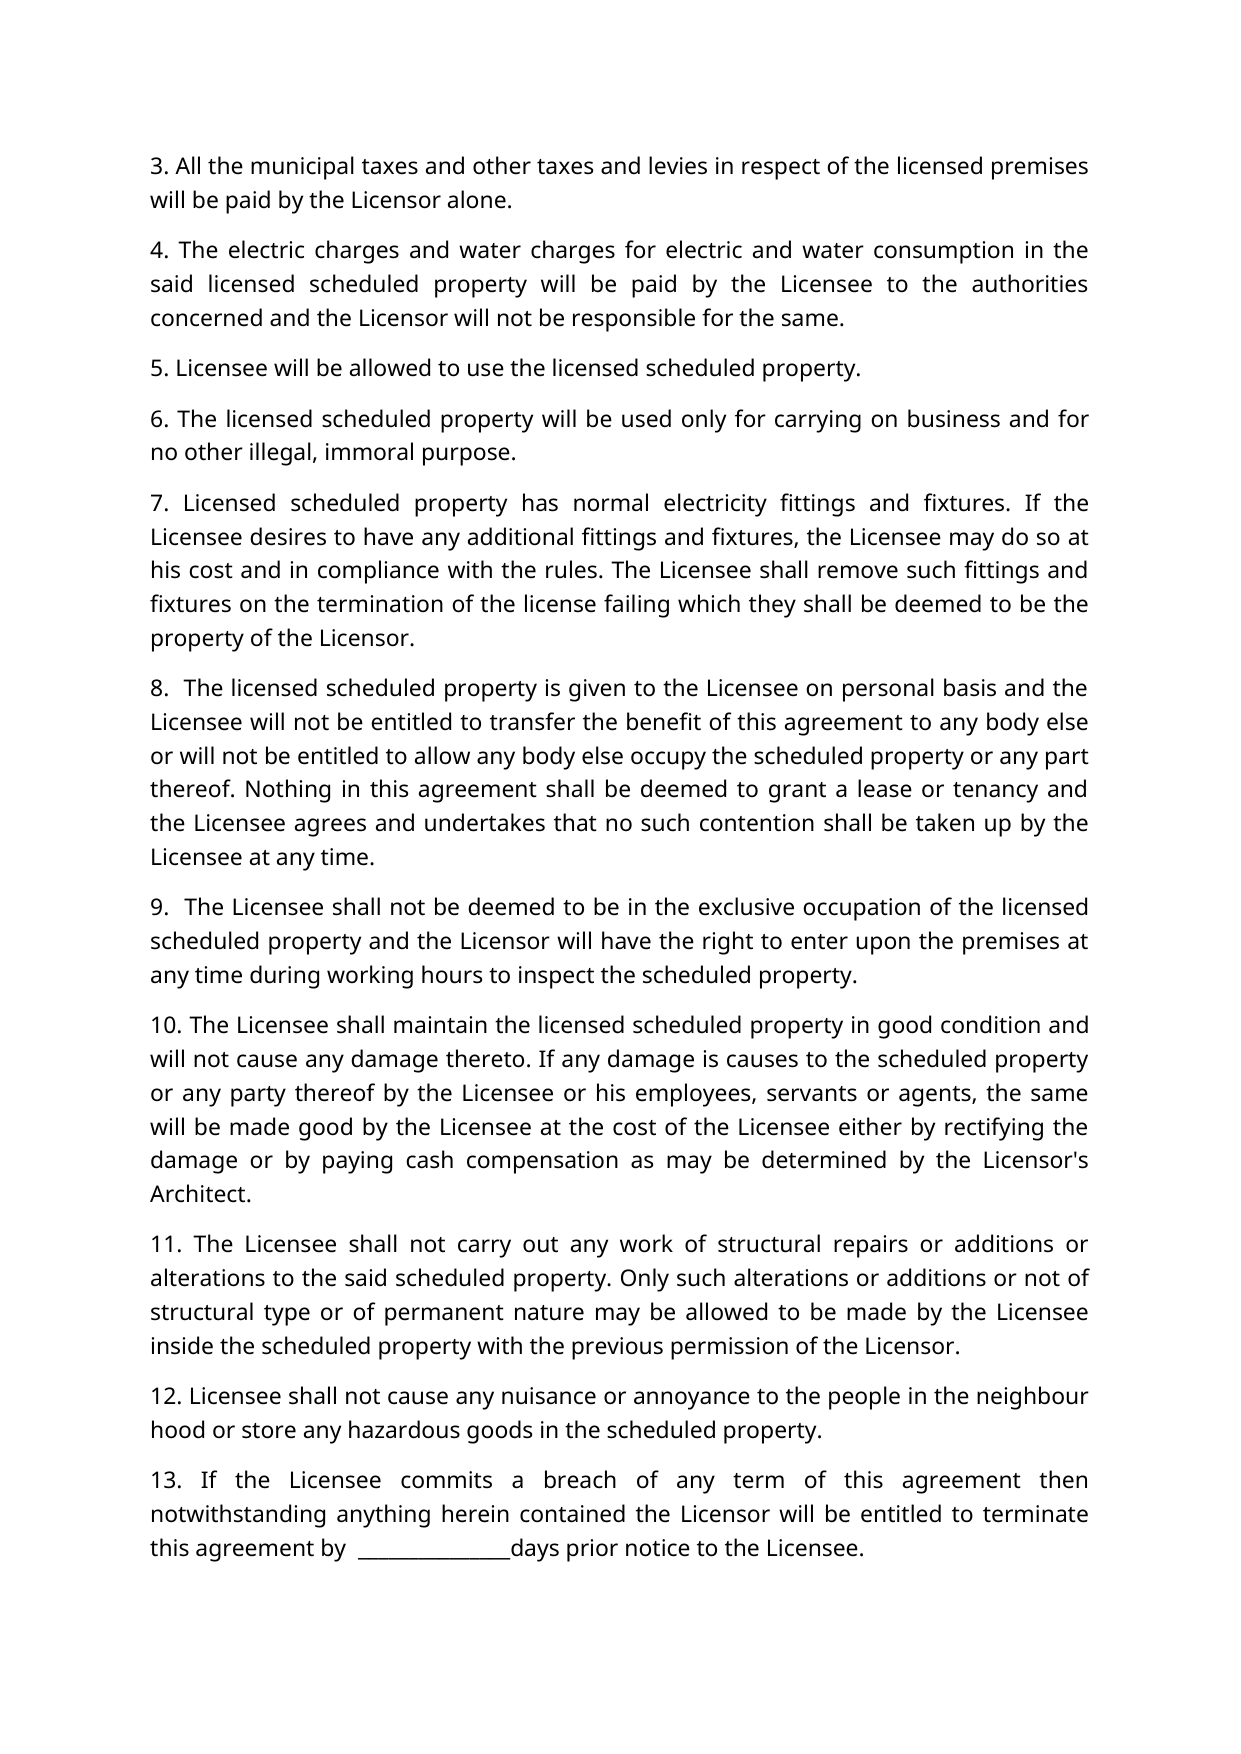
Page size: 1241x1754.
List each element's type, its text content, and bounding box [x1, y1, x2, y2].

text 3. All the municipal taxes and other taxes and levies in respect of the licensed premises will be paid by the Licensor alone. [150, 150, 1090, 215]
text 9. The Licensee shall not be deemed to be in the exclusive occupation of the licensed scheduled property and the Licensor will have the right to enter upon the premises at any time during working hours to inspect the scheduled property. [150, 891, 1090, 990]
text 8. The licensed scheduled property is given to the Licensee on personal basis and the Licensee will not be entitled to transfer the benefit of this agreement to any body else or will not be entitled to allow any body else occupy the scheduled property or any part thereof. Nothing in this agreement shall be deemed to grant a lease or tenancy and the Licensee agrees and undertakes that no such contention shall be taken up by the Licensee at any time. [150, 672, 1090, 872]
text 11. The Licensee shall not carry out any work of structural repairs or additions or alterations to the said scheduled property. Only such alterations or additions or not of structural type or of permanent nature may be allowed to be made by the Licensee inside the scheduled property with the previous permission of the Licensor. [150, 1228, 1090, 1361]
text 6. The licensed scheduled property will be used only for carrying on business and for no other illegal, immoral purpose. [150, 402, 1090, 467]
text 4. The electric charges and water charges for electric and water consumption in the said licensed scheduled property will be paid by the Licensee to the authorities concerned and the Licensor will not be responsible for the same. [150, 234, 1090, 333]
text 7. Licensed scheduled property has normal electricity fittings and fixtures. If the Licensee desires to have any additional fittings and fixtures, the Licensee may do so at his cost and in compliance with the rules. The Licensee shall remove such fittings and fixtures on the termination of the license failing which they shall be deemed to be the property of the Licensor. [150, 487, 1090, 653]
text 13. If the Licensee commits a breach of any term of this agreement then notwithstanding anything herein contained the Licensor will be entitled to terminate this agreement by _______________days prior notice to the Licensee. [150, 1464, 1090, 1563]
text 10. The Licensee shall maintain the licensed scheduled property in good condition and will not cause any damage thereto. If any damage is causes to the scheduled property or any party thereof by the Licensee or his employees, servants or agents, the same will be made good by the Licensee at the cost of the Licensee either by rectifying the damage or by paying cash compensation as may be determined by the Licensor's Architect. [150, 1009, 1090, 1209]
text 5. Licensee will be allowed to use the licensed scheduled property. [150, 352, 1090, 383]
text 12. Licensee shall not cause any nuisance or annoyance to the people in the neighbour hood or store any hazardous goods in the scheduled property. [150, 1380, 1090, 1445]
